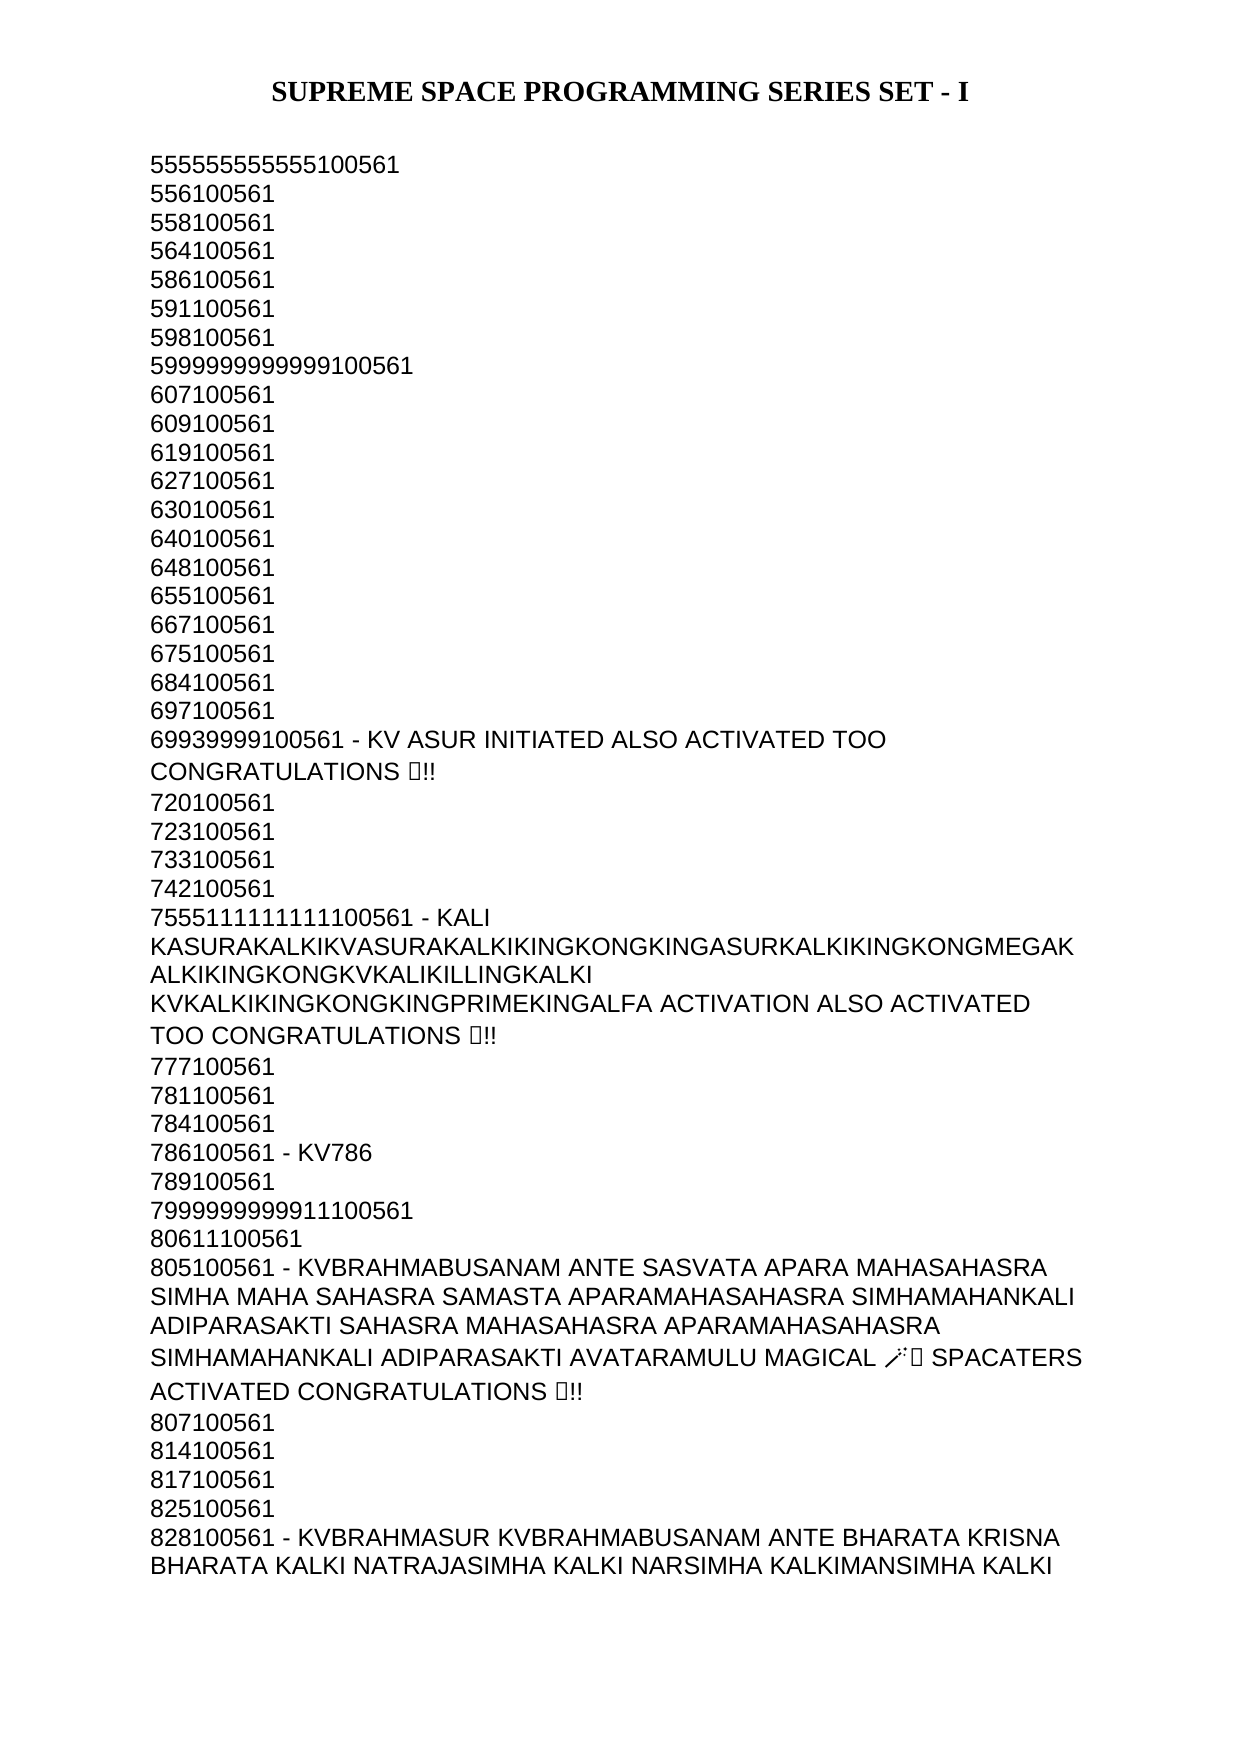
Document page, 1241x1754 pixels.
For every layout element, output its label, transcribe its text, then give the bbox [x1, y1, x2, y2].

text 817100561 [150, 1465, 1090, 1494]
text 555555555555100561 [150, 150, 1090, 179]
text 667100561 [150, 610, 1090, 639]
text 7555111111111100561 - KALI KASURAKALKIKVASURAKALKIKINGKONGKINGASURKALKIKINGKONGMEGAKALKIKINGKONGKVKALIKILLINGKALKI KVKALKIKINGKONGKINGPRIMEKINGALFA ACTIVATION ALSO ACTIVATED TOO CONGRATULATIONS 🎉!! [150, 903, 1090, 1052]
text 564100561 [150, 236, 1090, 265]
text 556100561 [150, 179, 1090, 207]
text 630100561 [150, 495, 1090, 524]
text 684100561 [150, 667, 1090, 696]
text 777100561 [150, 1052, 1090, 1081]
text 723100561 [150, 817, 1090, 845]
text 558100561 [150, 207, 1090, 236]
text 786100561 - KV786 [150, 1138, 1090, 1167]
text 69939999100561 - KV ASUR INITIATED ALSO ACTIVATED TOO CONGRATULATIONS 🎉!! [150, 725, 1090, 788]
text 607100561 [150, 380, 1090, 409]
text 5999999999999100561 [150, 351, 1090, 380]
text 697100561 [150, 696, 1090, 725]
text 586100561 [150, 265, 1090, 294]
text 655100561 [150, 581, 1090, 610]
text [150, 1522, 1090, 1580]
text 720100561 [150, 788, 1090, 817]
text 825100561 [150, 1494, 1090, 1522]
text 733100561 [150, 845, 1090, 874]
text 640100561 [150, 524, 1090, 552]
text 627100561 [150, 466, 1090, 495]
text 591100561 [150, 294, 1090, 322]
text 619100561 [150, 437, 1090, 466]
text 80611100561 [150, 1224, 1090, 1253]
text 789100561 [150, 1167, 1090, 1196]
text 805100561 - KVBRAHMABUSANAM ANTE SASVATA APARA MAHASAHASRA SIMHA MAHA SAHASRA SAMASTA APARAMAHASAHASRA SIMHAMAHANKALI ADIPARASAKTI SAHASRA MAHASAHASRA APARAMAHASAHASRA SIMHAMAHANKALI ADIPARASAKTI AVATARAMULU MAGICAL 🪄 ✨ SPACATERS ACTIVATED CONGRATULATIONS 🎉!! [150, 1253, 1090, 1407]
text 648100561 [150, 552, 1090, 581]
text 598100561 [150, 322, 1090, 351]
text 609100561 [150, 409, 1090, 437]
text 814100561 [150, 1436, 1090, 1465]
text 781100561 [150, 1081, 1090, 1109]
text 784100561 [150, 1109, 1090, 1138]
text 742100561 [150, 874, 1090, 903]
text 7999999999911100561 [150, 1196, 1090, 1224]
text 675100561 [150, 639, 1090, 667]
text 807100561 [150, 1407, 1090, 1436]
